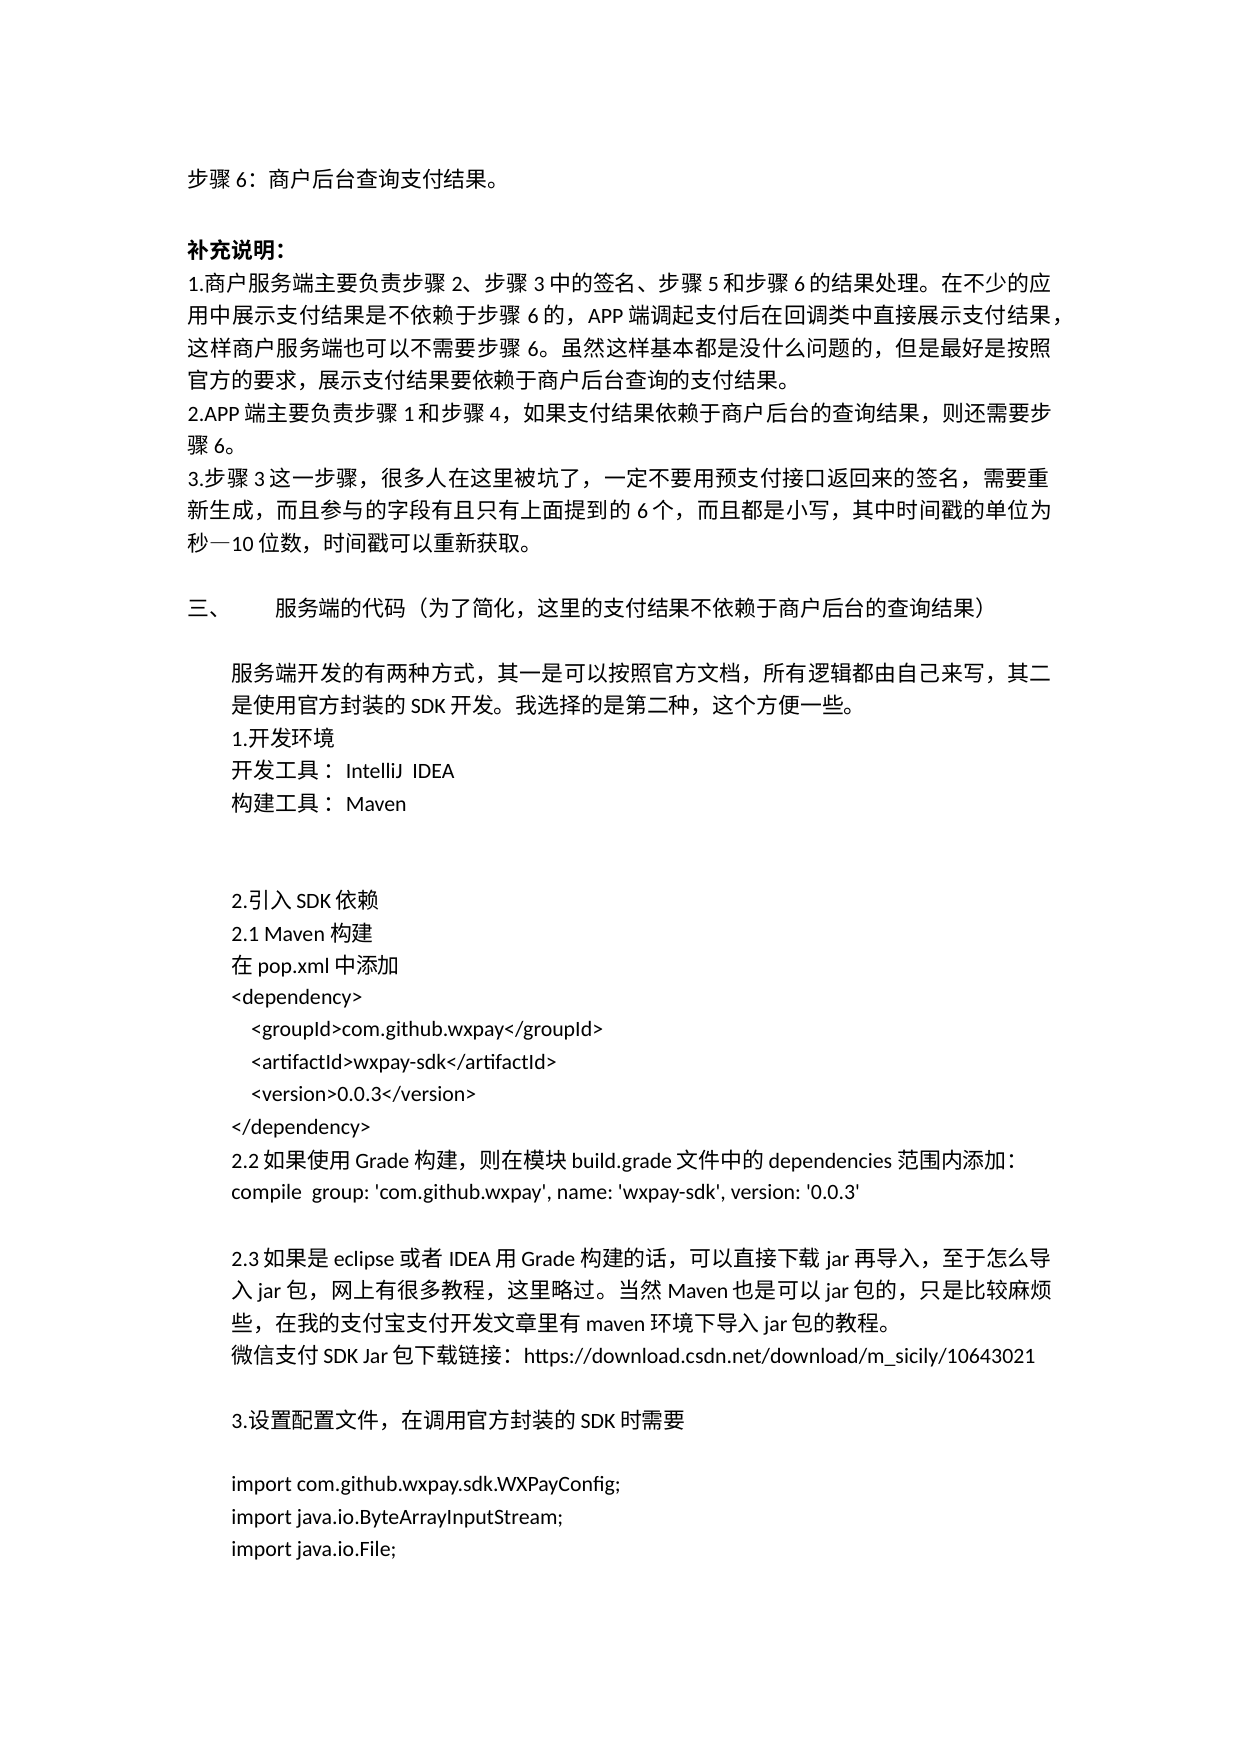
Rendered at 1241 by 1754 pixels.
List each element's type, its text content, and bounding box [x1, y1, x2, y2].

list 2.引入SDK依赖 [231, 883, 1053, 915]
text 步骤6：商户后台查询支付结果。 [187, 162, 1053, 194]
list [231, 1468, 1053, 1565]
list 2.1 Maven 构建 [231, 915, 1053, 948]
list 1.开发环境 [231, 720, 1053, 753]
list 服务端开发的有两种方式，其一是可以按照官方文档，所有逻辑都由自己来写，其二是使用官方封装的SDK开发。我选择的是第二种，这个方便一些。 [231, 655, 1053, 720]
list 微信支付SDK Jar包下载链接：https://download.csdn.net/download/m_sicily/10643021 [231, 1338, 1053, 1370]
list 在pop.xml中添加 [231, 948, 1053, 980]
list compile group: 'com.github.wxpay', name: 'wxpay-sdk', version: '0.0.3' [231, 1175, 1053, 1208]
text 补充说明： [187, 233, 1053, 265]
list 服务端的代码（为了简化，这里的支付结果不依赖于商户后台的查询结果） [187, 590, 1053, 623]
list 2.2如果使用Grade 构建，则在模块build.grade文件中的dependencies 范围内添加： [231, 1143, 1053, 1175]
text 1.商户服务端主要负责步骤2、步骤3中的签名、步骤5和步骤6的结果处理。在不少的应用中展示支付结果是不依赖于步骤6的，APP端调起支付后在回调类中直接展示支付结果，这样商户服务端也可以不需要步骤6。虽然这样基本都是没什么问题的，但是最好是按照官方的要求，展示支付结果要依赖于商户后台查询的支付结果。 [187, 265, 1053, 395]
text 2.APP端主要负责步骤1和步骤4，如果支付结果依赖于商户后台的查询结果，则还需要步骤6。 [187, 395, 1053, 460]
list <dependency> <groupId>com.github.wxpay</groupId> <artifactId>wxpay-sdk</artifactId> <version>0.0.3</version> </dependency> [231, 980, 1053, 1143]
list 2.3如果是eclipse 或者 IDEA用Grade 构建的话，可以直接下载jar 再导入，至于怎么导入jar 包，网上有很多教程，这里略过。当然Maven也是可以jar包的，只是比较麻烦些，在我的支付宝支付开发文章里有maven 环境下导入jar包的教程。 [231, 1240, 1053, 1338]
list 开发工具 ：IntelliJ IDEA [231, 753, 1053, 785]
list 构建工具 ：Maven [231, 785, 1053, 818]
list 3.设置配置文件，在调用官方封装的SDK时需要 [231, 1403, 1053, 1435]
text 3.步骤3这一步骤，很多人在这里被坑了，一定不要用预支付接口返回来的签名，需要重新生成，而且参与的字段有且只有上面提到的6个，而且都是小写，其中时间戳的单位为秒—10位数，时间戳可以重新获取。 [187, 460, 1053, 558]
